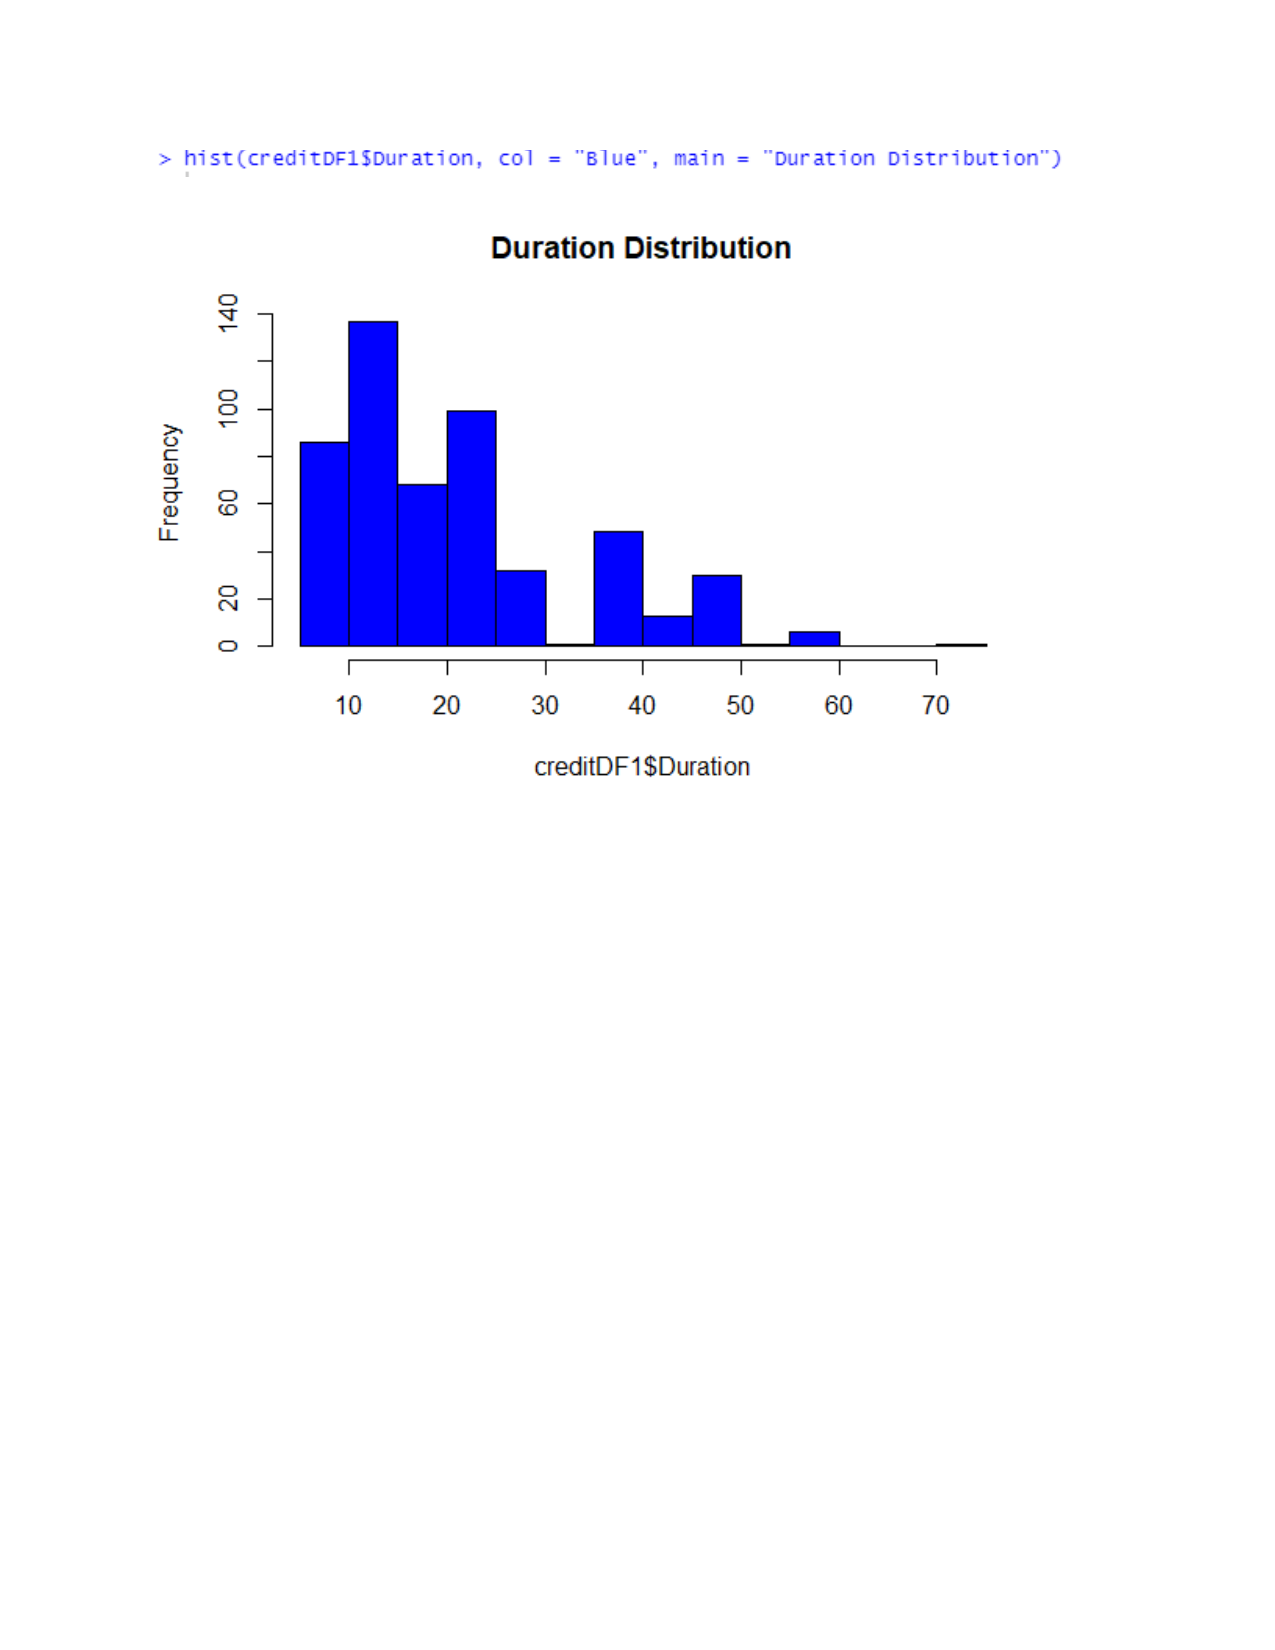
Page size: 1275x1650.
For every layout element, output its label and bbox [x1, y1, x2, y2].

picture [150, 150, 1068, 177]
picture [150, 196, 1008, 785]
